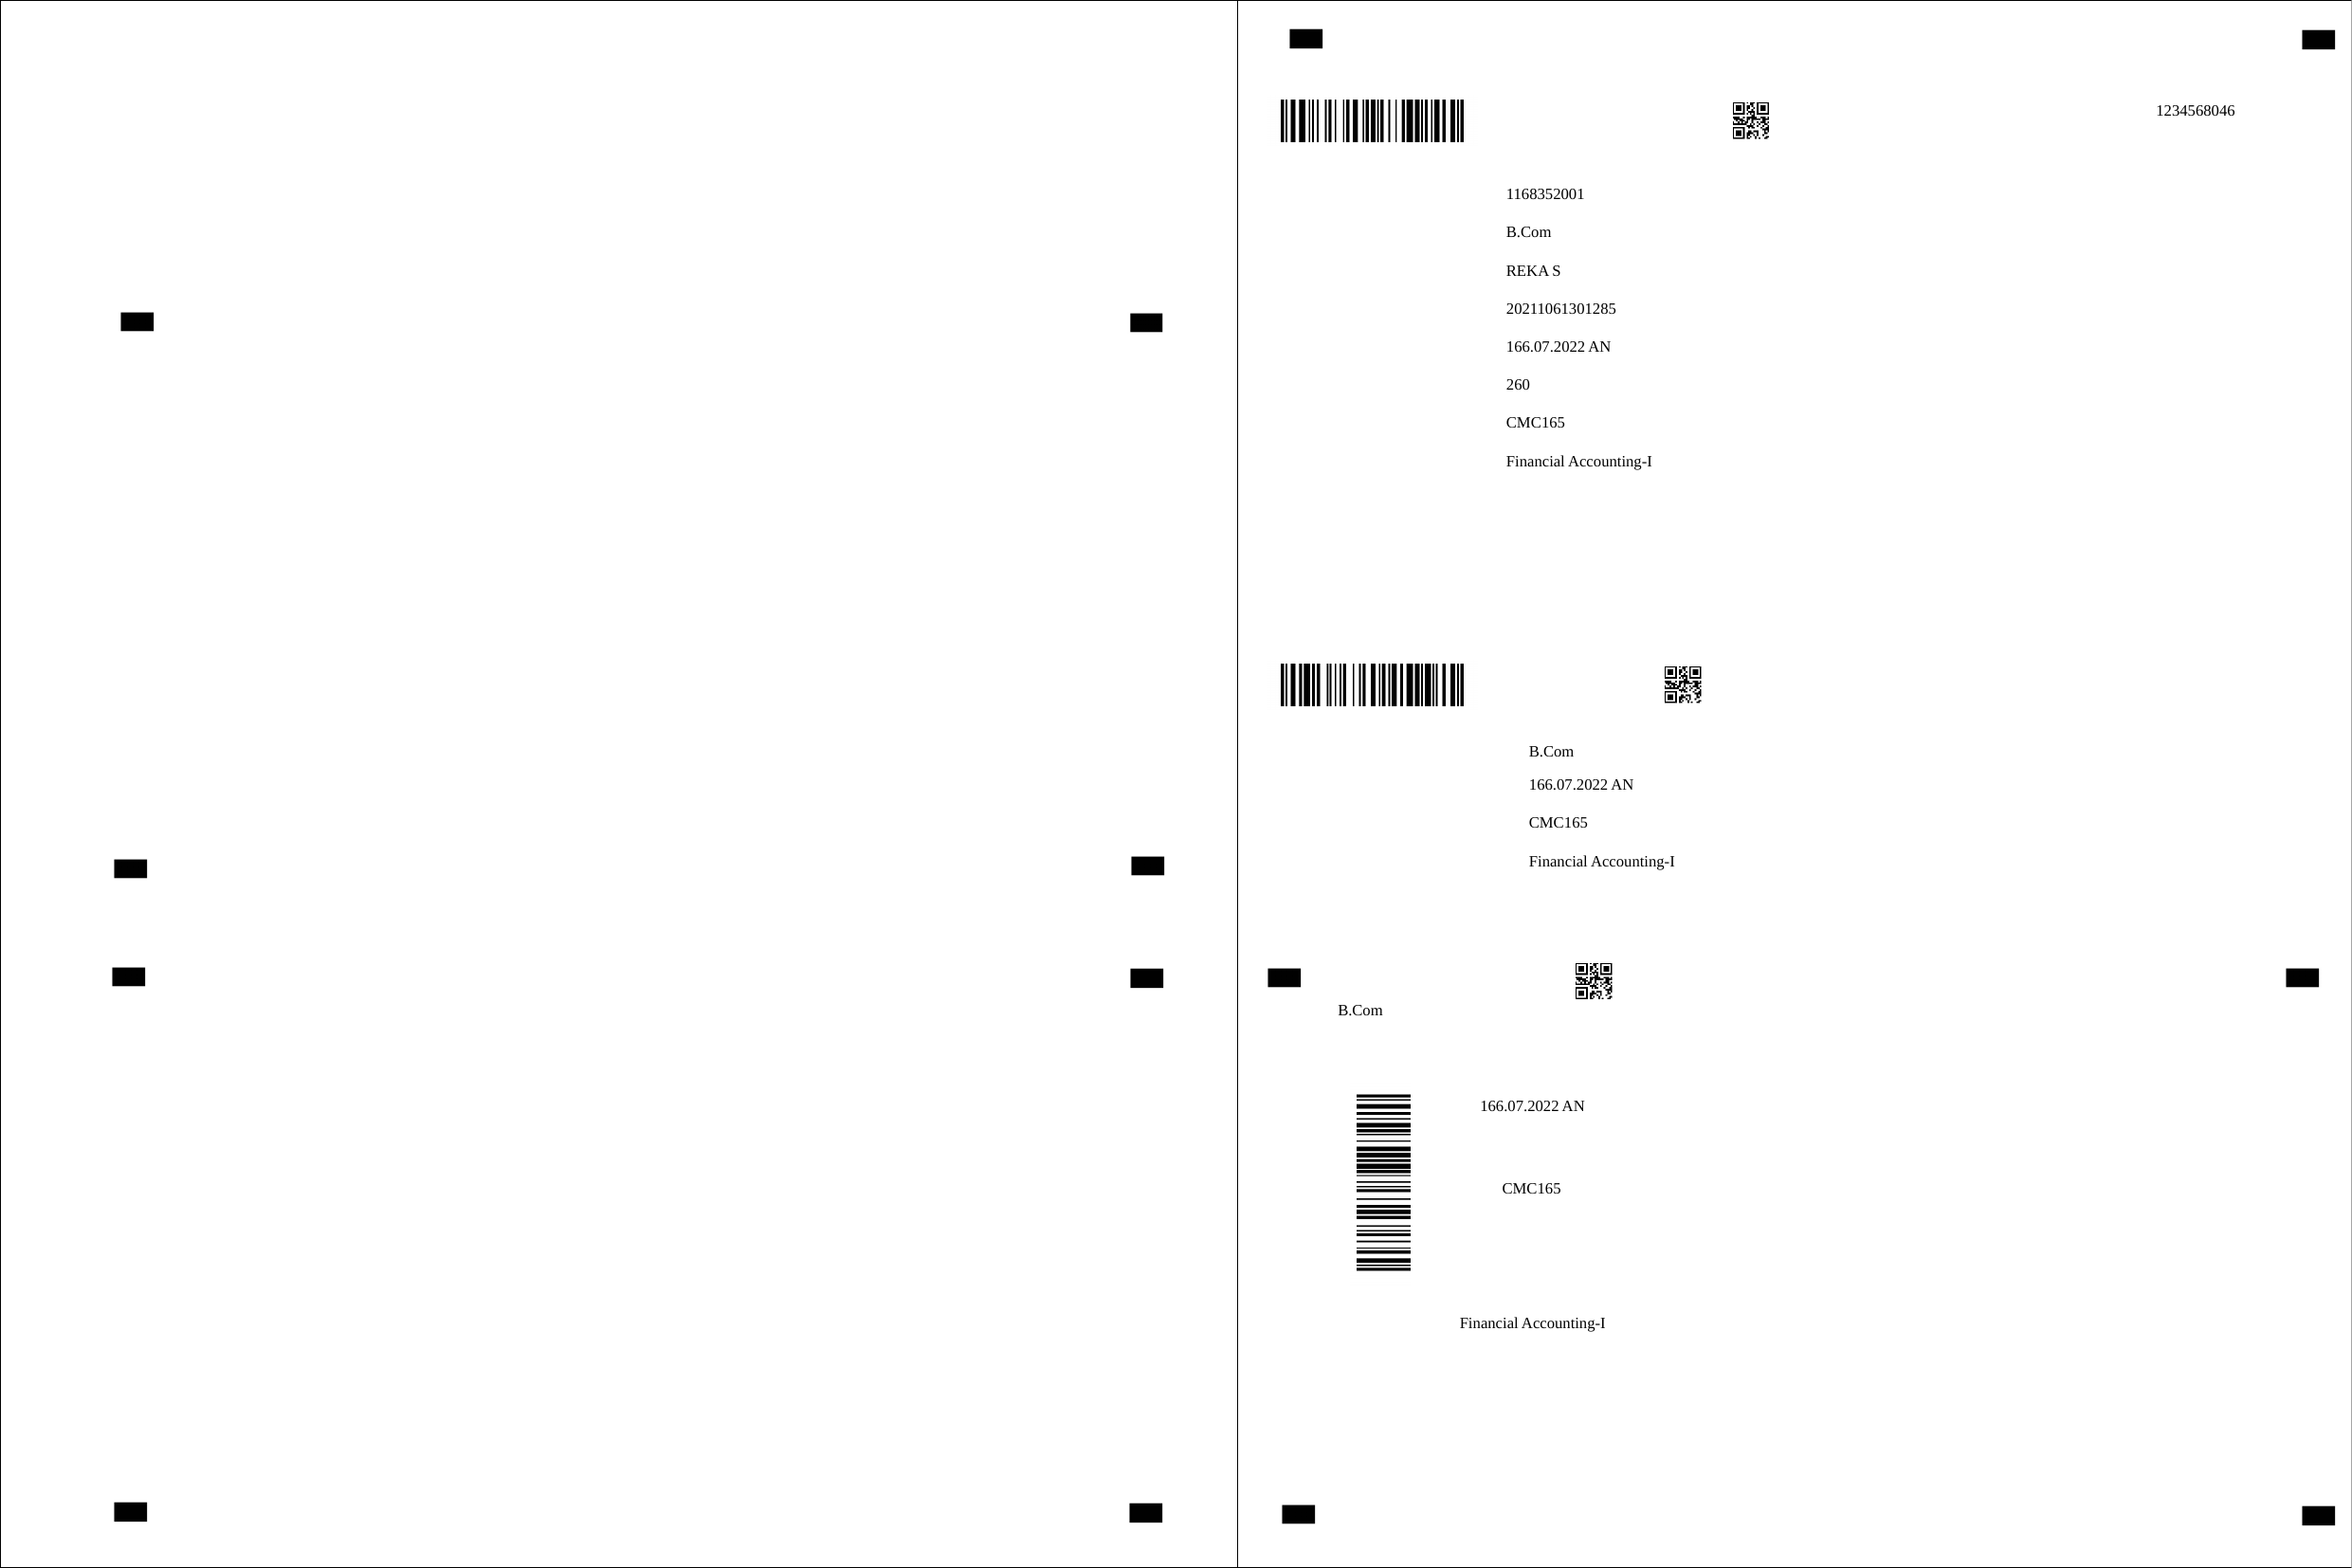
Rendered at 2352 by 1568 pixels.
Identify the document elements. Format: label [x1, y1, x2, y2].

picture [118, 311, 156, 333]
picture [2299, 1504, 2338, 1527]
picture [1128, 855, 1167, 877]
picture [2299, 28, 2338, 51]
picture [1265, 967, 1304, 989]
picture [1568, 956, 1619, 1006]
picture [111, 1501, 150, 1523]
picture [1286, 28, 1325, 50]
picture [1725, 95, 1776, 146]
table_header [1238, 1, 2351, 1567]
picture [1267, 95, 1479, 146]
picture [2283, 967, 2322, 989]
picture [109, 966, 148, 988]
picture [111, 858, 150, 880]
picture [1126, 1502, 1165, 1524]
picture [1127, 312, 1165, 334]
picture [1128, 968, 1166, 990]
picture [1267, 660, 1479, 710]
table_header [1, 1, 1237, 1567]
picture [1657, 660, 1708, 710]
picture [1280, 1504, 1318, 1525]
picture [1350, 1080, 1411, 1285]
